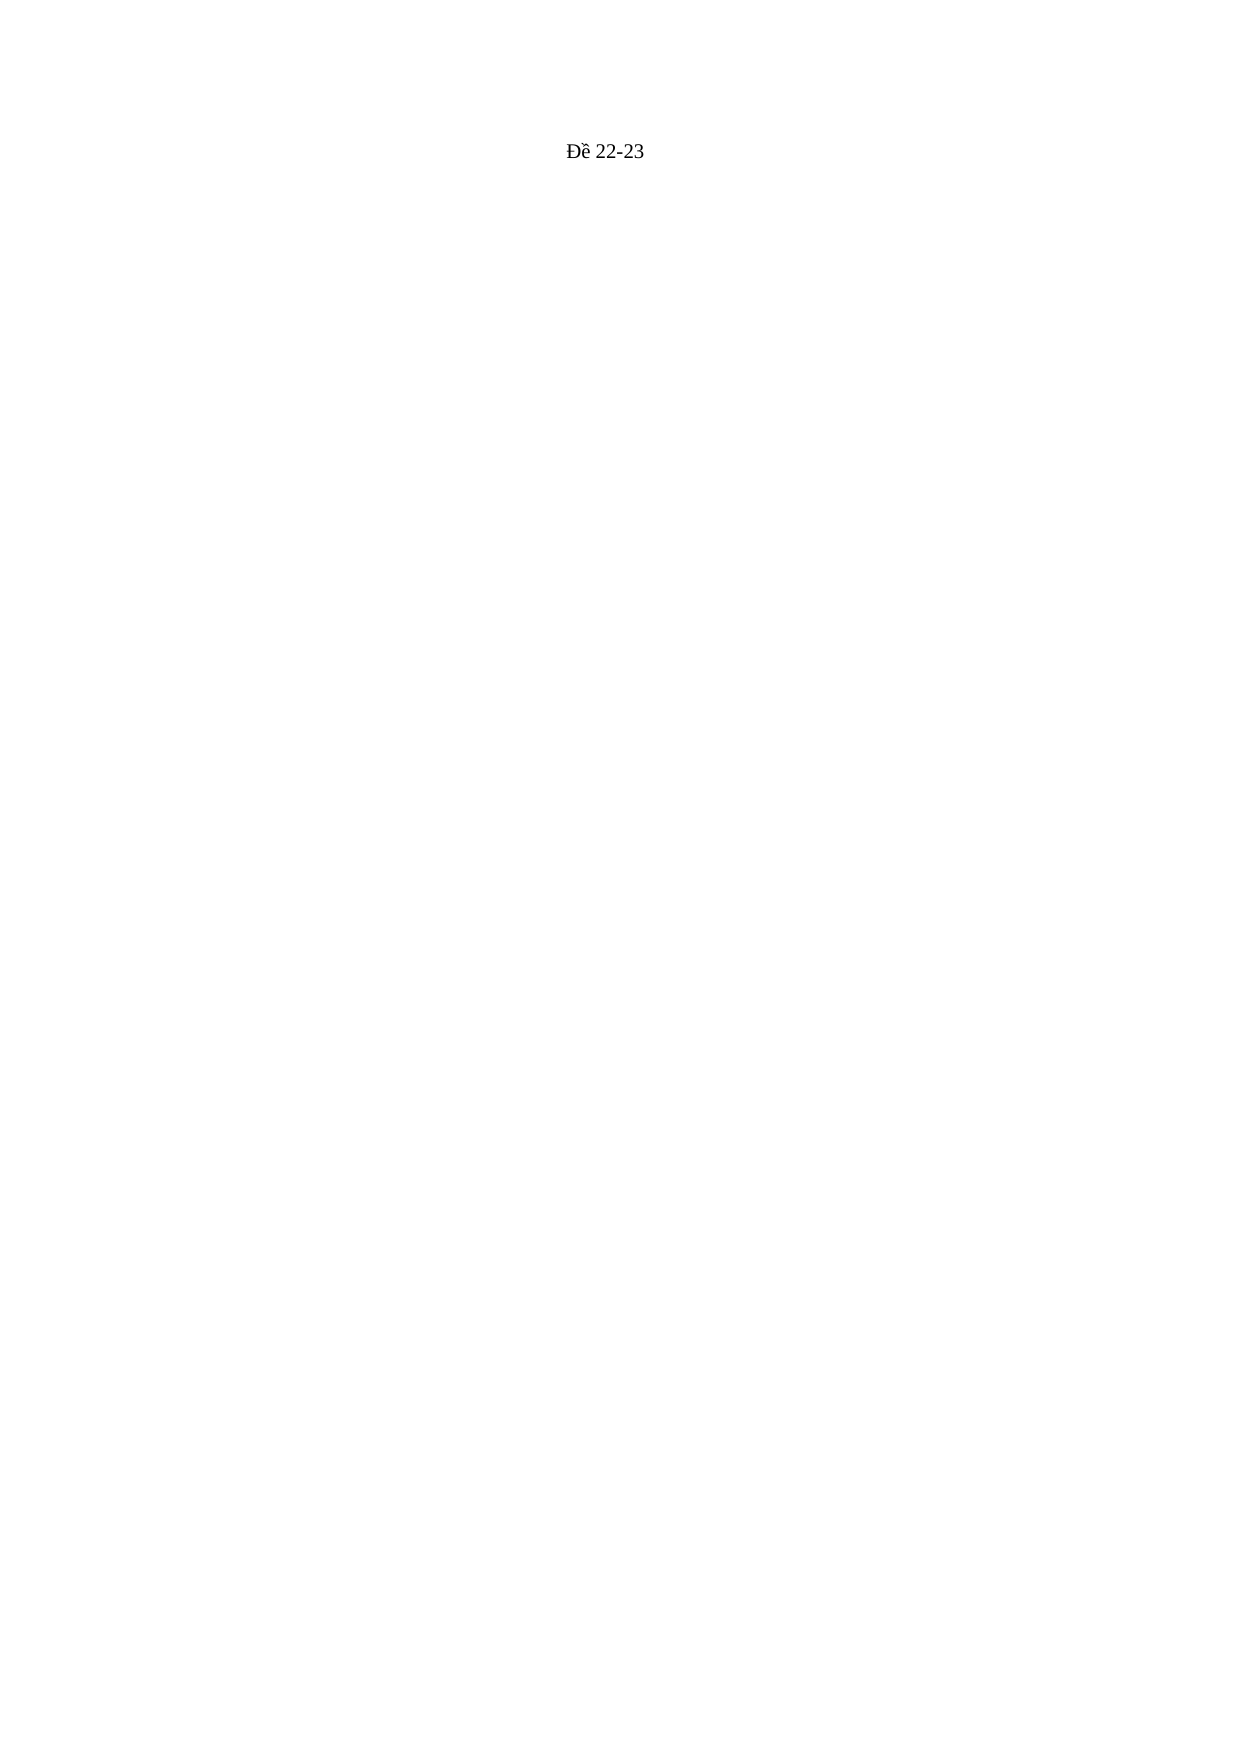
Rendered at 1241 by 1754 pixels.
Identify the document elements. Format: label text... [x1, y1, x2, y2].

text Đề 22-23 [82, 139, 1128, 163]
